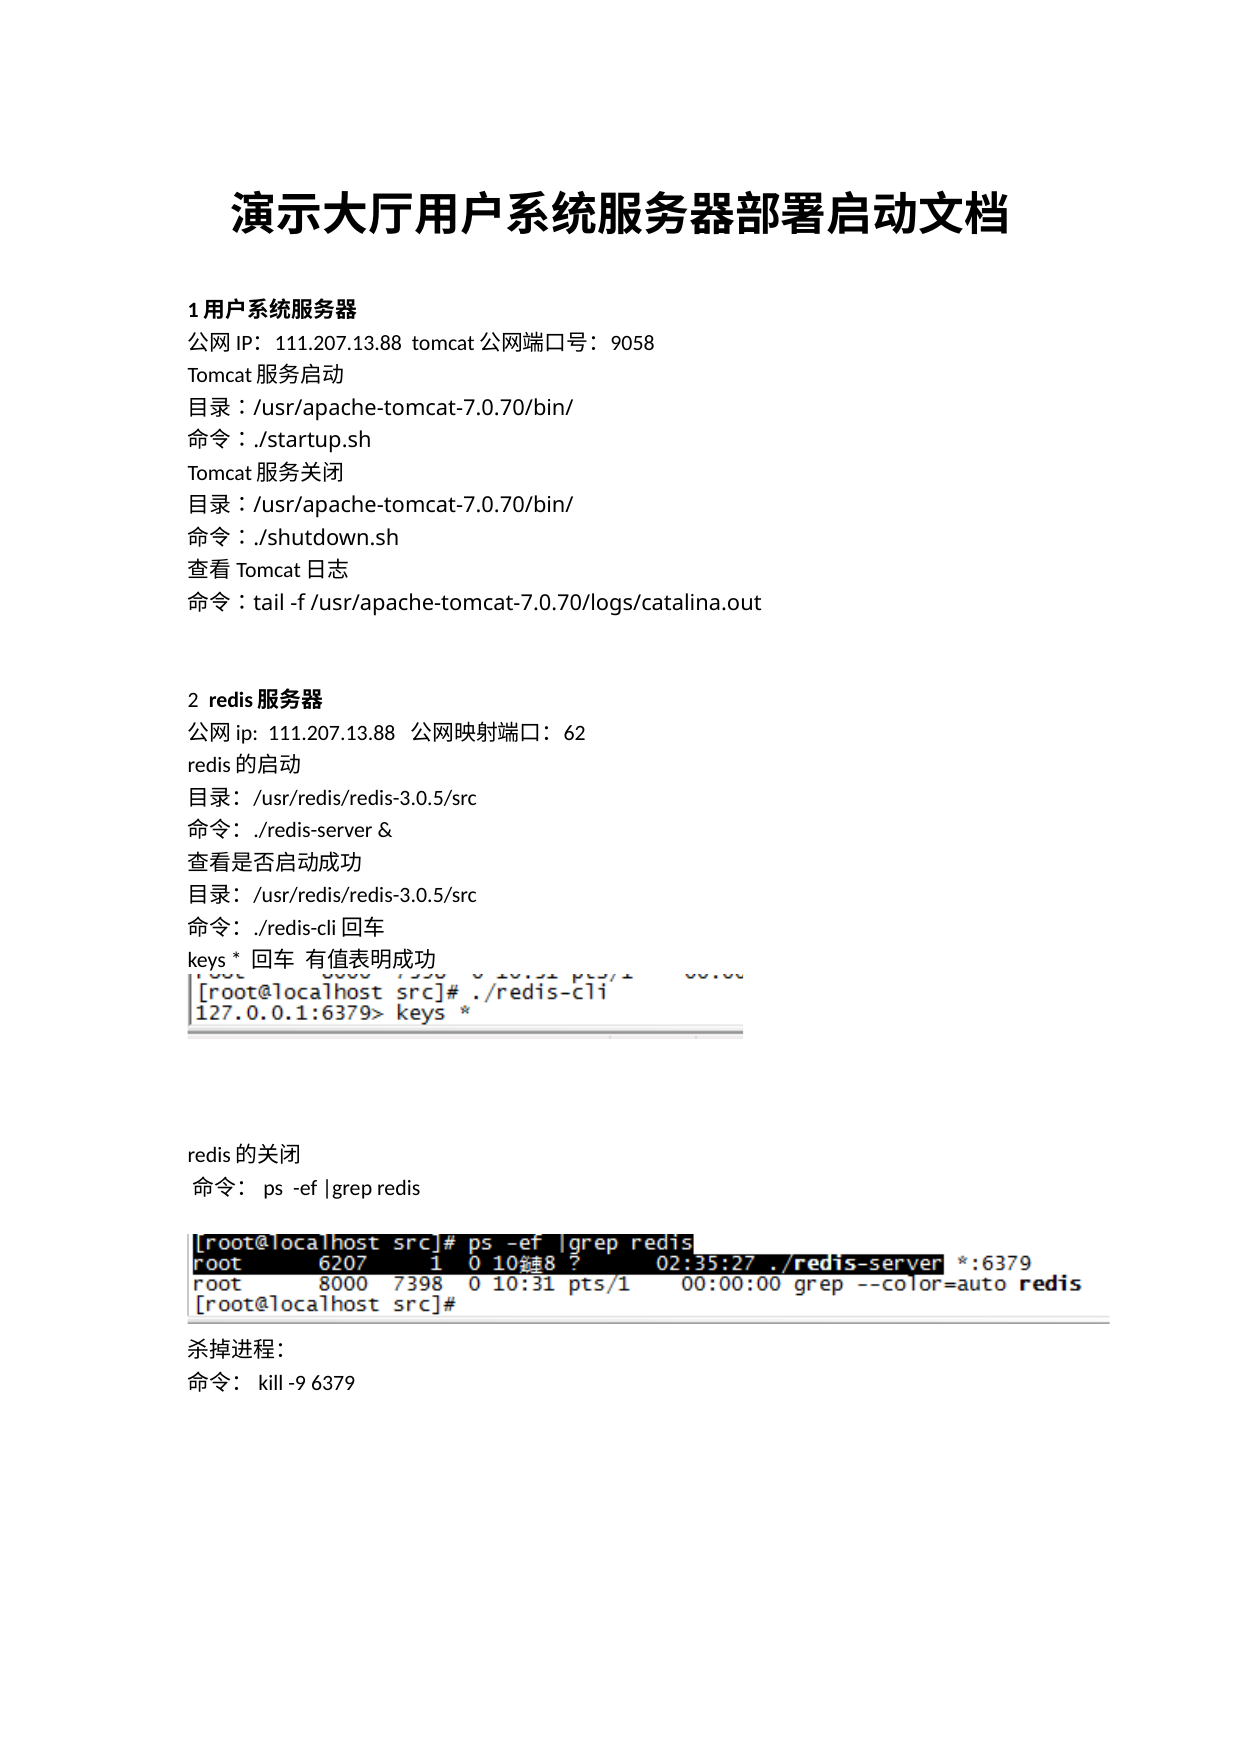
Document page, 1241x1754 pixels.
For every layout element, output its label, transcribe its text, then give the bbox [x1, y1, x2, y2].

picture [187, 1234, 1110, 1324]
text keys * 回车 有值表明成功 [187, 942, 1053, 974]
text 命令： ps -ef |grep redis [187, 1169, 1053, 1202]
picture [187, 974, 744, 1039]
text 2 redis服务器 [187, 682, 1053, 714]
text 公网IP：111.207.13.88 tomcat公网端口号：9058 [187, 324, 1053, 357]
text 目录：/usr/apache-tomcat-7.0.70/bin/ [187, 389, 1053, 422]
text 命令：./redis-server & [187, 812, 1053, 844]
text 目录：/usr/apache-tomcat-7.0.70/bin/ [187, 487, 1053, 519]
text 目录：/usr/redis/redis-3.0.5/src [187, 877, 1053, 909]
text 查看是否启动成功 [187, 844, 1053, 877]
text 命令：./startup.sh [187, 422, 1053, 454]
text 命令：tail -f /usr/apache-tomcat-7.0.70/logs/catalina.out [187, 584, 1053, 617]
text 命令：./redis-cli 回车 [187, 909, 1053, 942]
text 查看 Tomcat 日志 [187, 552, 1053, 584]
text 杀掉进程： [187, 1332, 1053, 1364]
text redis的启动 [187, 747, 1053, 779]
text 1 用户系统服务器 [187, 292, 1053, 324]
text 命令： kill -9 6379 [187, 1364, 1053, 1397]
text Tomcat服务关闭 [187, 454, 1053, 487]
text 公网ip: 111.207.13.88 公网映射端口：62 [187, 714, 1053, 747]
text 命令：./shutdown.sh [187, 519, 1053, 552]
text redis的关闭 [187, 1137, 1053, 1169]
text Tomcat服务启动 [187, 357, 1053, 389]
text 目录：/usr/redis/redis-3.0.5/src [187, 779, 1053, 812]
text 演示大厅用户系统服务器部署启动文档 [187, 162, 1053, 259]
